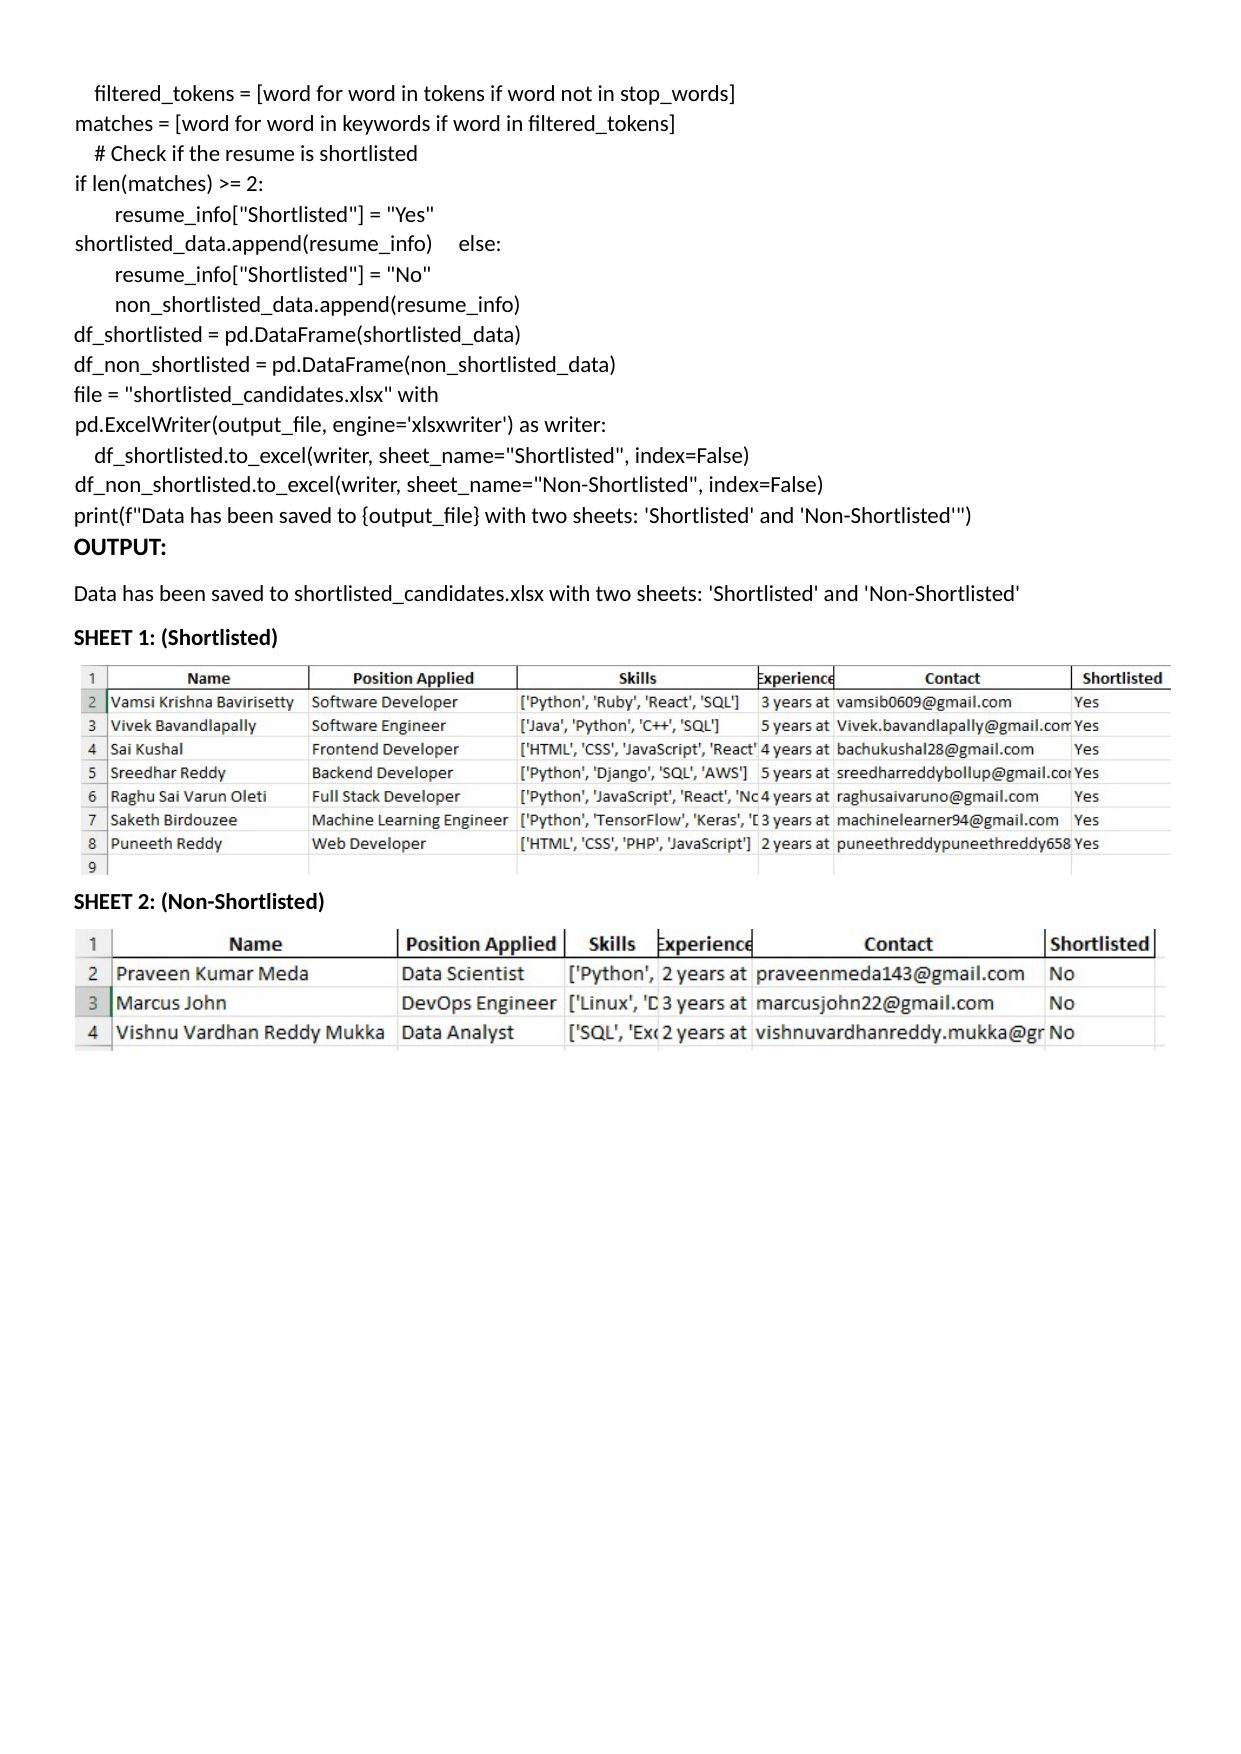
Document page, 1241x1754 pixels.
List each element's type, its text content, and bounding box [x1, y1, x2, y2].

text # Check if the resume is shortlisted if len(matches) >= 2: [73, 139, 438, 197]
text SHEET 2: (Non-Shortlisted) [73, 887, 1171, 915]
text df_shortlisted.to_excel(writer, sheet_name="Shortlisted", index=False) df_non_shortlisted.to_excel(writer, sheet_name="Non-Shortlisted", index=False) [73, 441, 1084, 499]
text non_shortlisted_data.append(resume_info) [73, 290, 1171, 318]
text OUTPUT: [73, 531, 1171, 562]
text filtered_tokens = [word for word in tokens if word not in stop_words] matches = [word for word in keywords if word in filtered_tokens] [73, 79, 821, 137]
picture [80, 665, 1171, 875]
text SHEET 1: (Shortlisted) [73, 623, 1171, 652]
text resume_info["Shortlisted"] = "No" [73, 260, 1171, 288]
picture [75, 929, 1166, 1051]
text df_non_shortlisted = pd.DataFrame(non_shortlisted_data) [73, 350, 1171, 378]
text file = "shortlisted_candidates.xlsx" with pd.ExcelWriter(output_file, engine='xlsxwriter') as writer: [73, 381, 655, 438]
text resume_info["Shortlisted"] = "Yes" shortlisted_data.append(resume_info) else: [73, 200, 524, 258]
text Data has been saved to shortlisted_candidates.xlsx with two sheets: 'Shortlisted' and 'Non-Shortlisted' [73, 579, 1171, 607]
text print(f"Data has been saved to {output_file} with two sheets: 'Shortlisted' and 'Non-Shortlisted'") [73, 501, 1171, 529]
text df_shortlisted = pd.DataFrame(shortlisted_data) [73, 320, 1171, 348]
